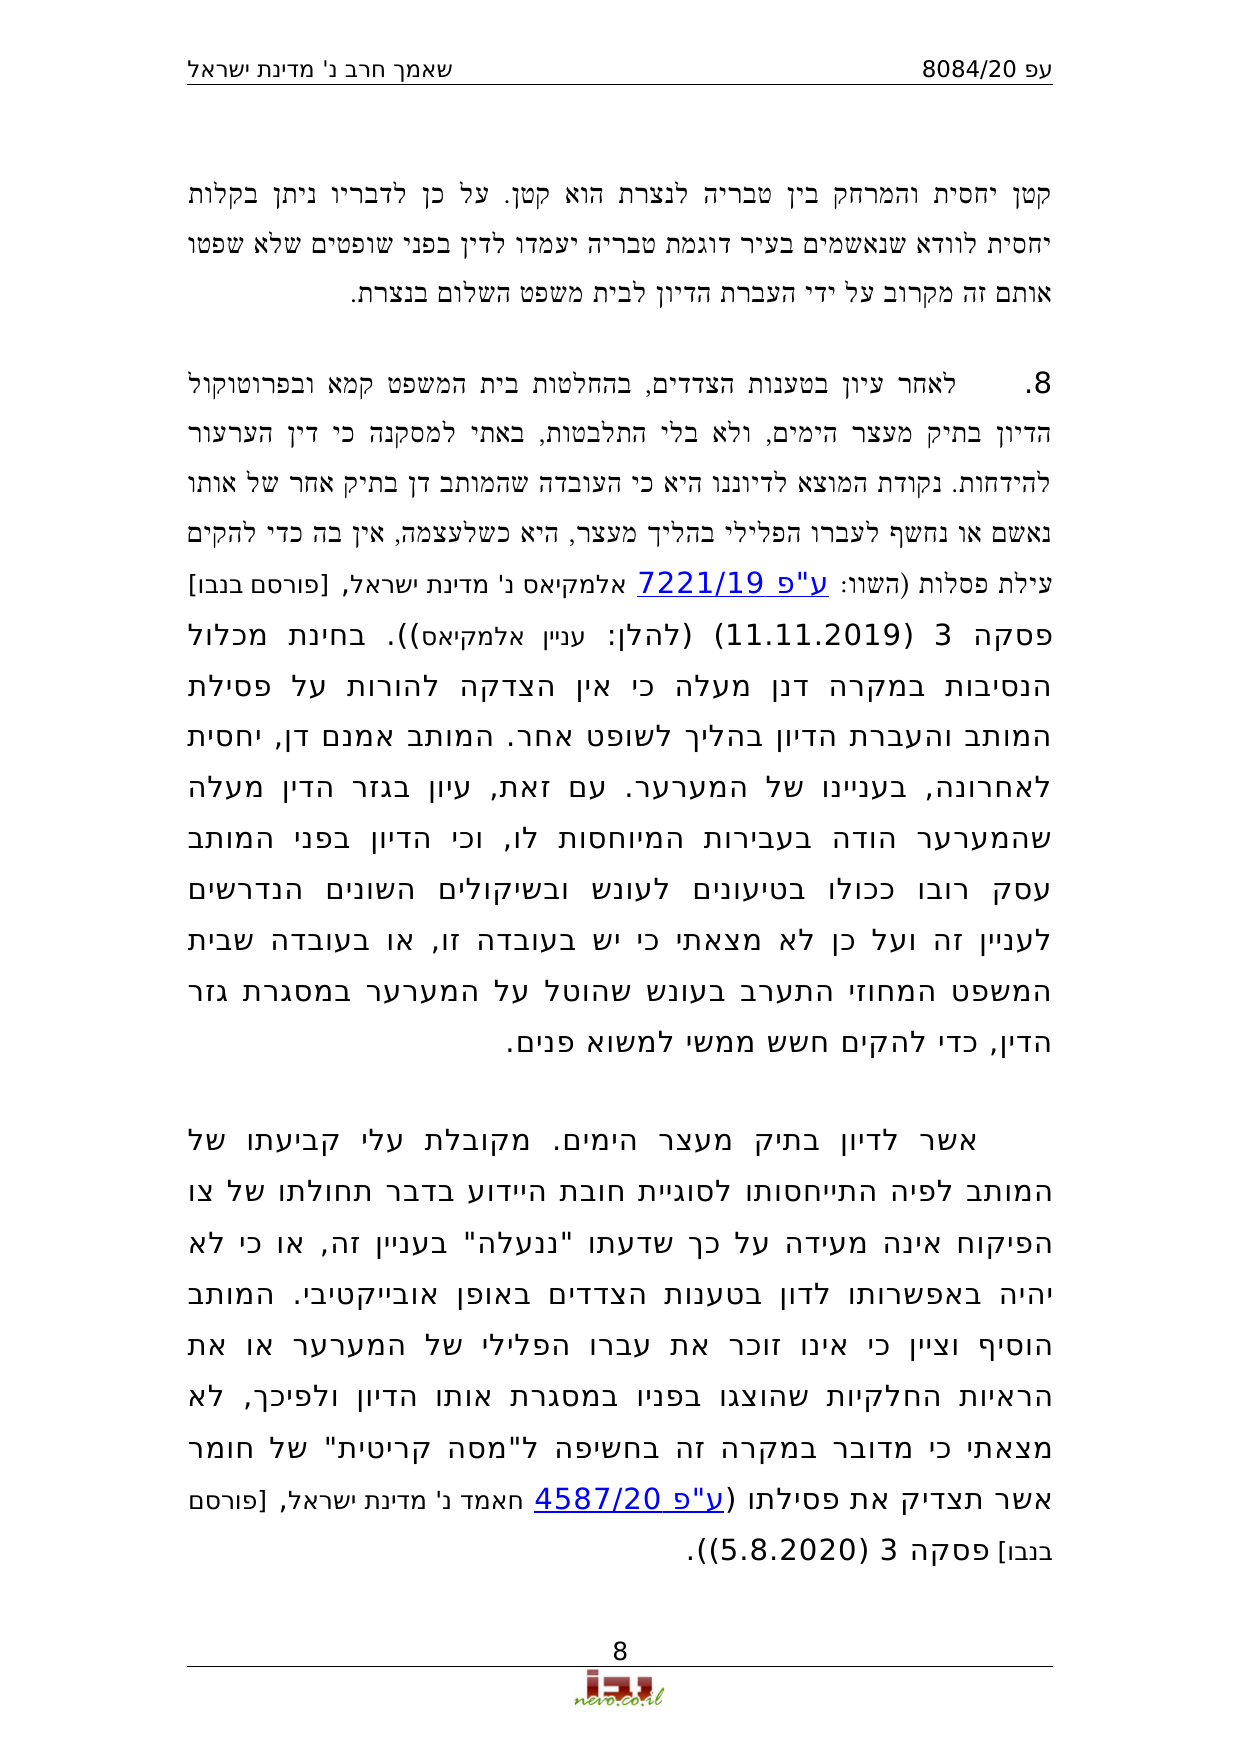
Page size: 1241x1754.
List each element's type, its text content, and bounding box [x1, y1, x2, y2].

list לאחר עיון בטענות הצדדים, בהחלטות בית המשפט קמא ובפרוטוקול הדיון בתיק מעצר הימים, ולא בלי התלבטות, באתי למסקנה כי דין הערעור להידחות. נקודת המוצא לדיוננו היא כי העובדה שהמותב דן בתיק אחר של אותו נאשם או נחשף לעברו הפלילי בהליך מעצר, היא כשלעצמה, אין בה כדי להקים עילת פסלות (השוו: ע"פ 7221/19 אלמקיאס נ' מדינת ישראל, [פורסם בנבו] פסקה 3 (11.11.2019) (להלן: עניין אלמקיאס)). בחינת מכלול הנסיבות במקרה דנן מעלה כי אין הצדקה להורות על פסילת המותב והעברת הדיון בהליך לשופט אחר. המותב אמנם דן, יחסית לאחרונה, בעניינו של המערער. עם זאת, עיון בגזר הדין מעלה שהמערער הודה בעבירות המיוחסות לו, וכי הדיון בפני המותב עסק רובו ככולו בטיעונים לעונש ובשיקולים השונים הנדרשים לעניין זה ועל כן לא מצאתי כי יש בעובדה זו, או בעובדה שבית המשפט המחוזי התערב בעונש שהוטל על המערער במסגרת גזר הדין, כדי להקים חשש ממשי למשוא פנים. [187, 366, 1053, 1059]
text אשר לדיון בתיק מעצר הימים. מקובלת עלי קביעתו של המותב לפיה התייחסותו לסוגיית חובת היידוע בדבר תחולתו של צו הפיקוח אינה מעידה על כך שדעתו "ננעלה" בעניין זה, או כי לא יהיה באפשרותו לדון בטענות הצדדים באופן אובייקטיבי. המותב הוסיף וציין כי אינו זוכר את עברו הפלילי של המערער או את הראיות החלקיות שהוצגו בפניו במסגרת אותו הדיון ולפיכך, לא מצאתי כי מדובר במקרה זה בחשיפה ל"מסה קריטית" של חומר אשר תצדיק את פסילתו (ע"פ 4587/20 חאמד נ' מדינת ישראל, [פורסם בנבו] פסקה 3 (5.8.2020)). [187, 1123, 1053, 1567]
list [187, 177, 1053, 310]
picture [574, 1669, 666, 1707]
